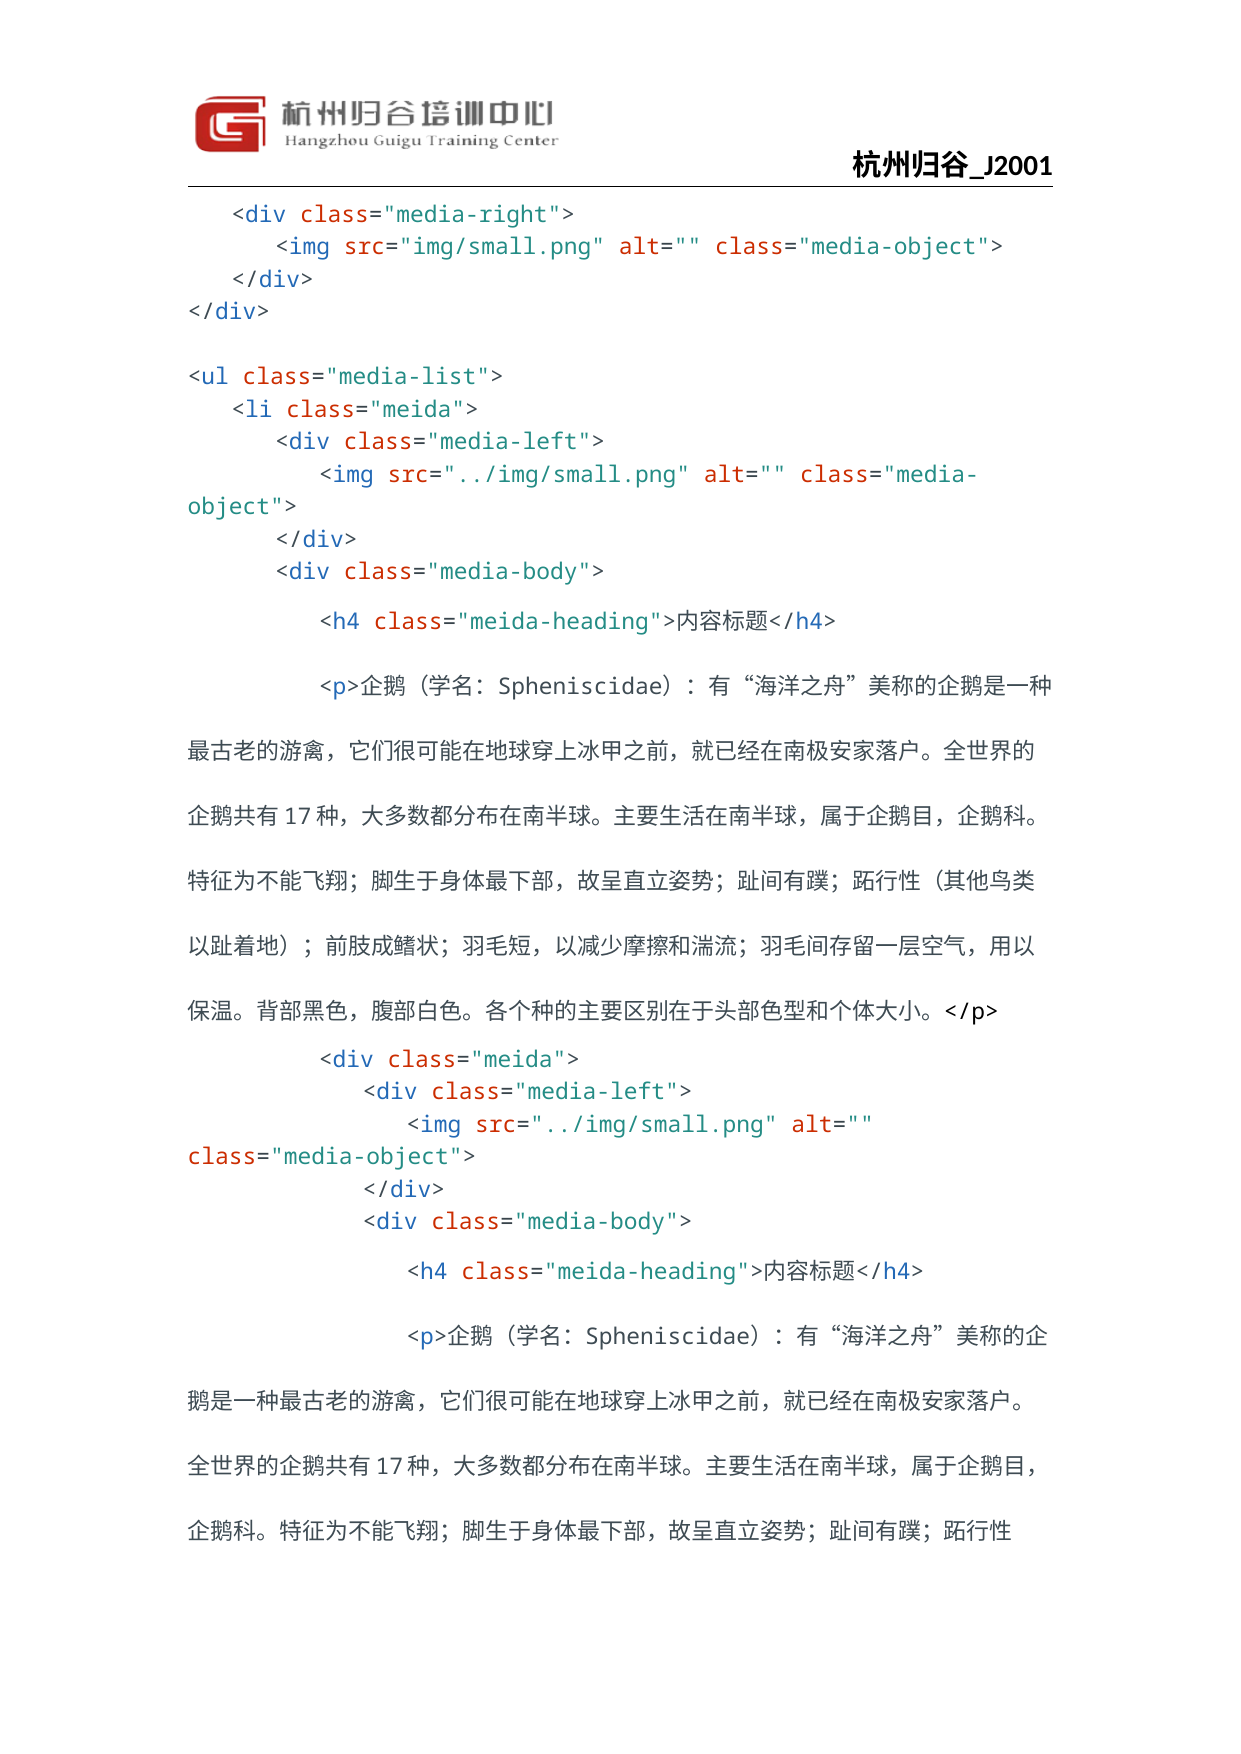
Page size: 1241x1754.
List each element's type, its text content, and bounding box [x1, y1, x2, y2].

text <div class="media-body"> [187, 554, 1053, 587]
text <ul class="media-list"> [187, 359, 1053, 392]
text <h4 class="meida-heading">内容标题</h4> [187, 587, 1053, 652]
text <div class="meida"> [187, 1042, 1053, 1074]
text </div> [187, 522, 1053, 554]
picture [187, 88, 604, 176]
text </div> [187, 262, 1053, 294]
text <h4 class="meida-heading">内容标题</h4> [187, 1237, 1053, 1302]
text <div class="media-left"> [187, 424, 1053, 457]
text <li class="meida"> [187, 392, 1053, 424]
text <div class="media-left"> [187, 1074, 1053, 1107]
text <img src="../img/small.png" alt="" class="media-object"> [187, 1107, 1053, 1172]
text </div> [187, 294, 1053, 327]
text <div class="media-right"> [187, 197, 1053, 229]
text </div> [187, 1172, 1053, 1204]
text <div class="media-body"> [187, 1204, 1053, 1237]
text <img src="img/small.png" alt="" class="media-object"> [187, 229, 1053, 262]
text <img src="../img/small.png" alt="" class="media-object"> [187, 457, 1053, 522]
